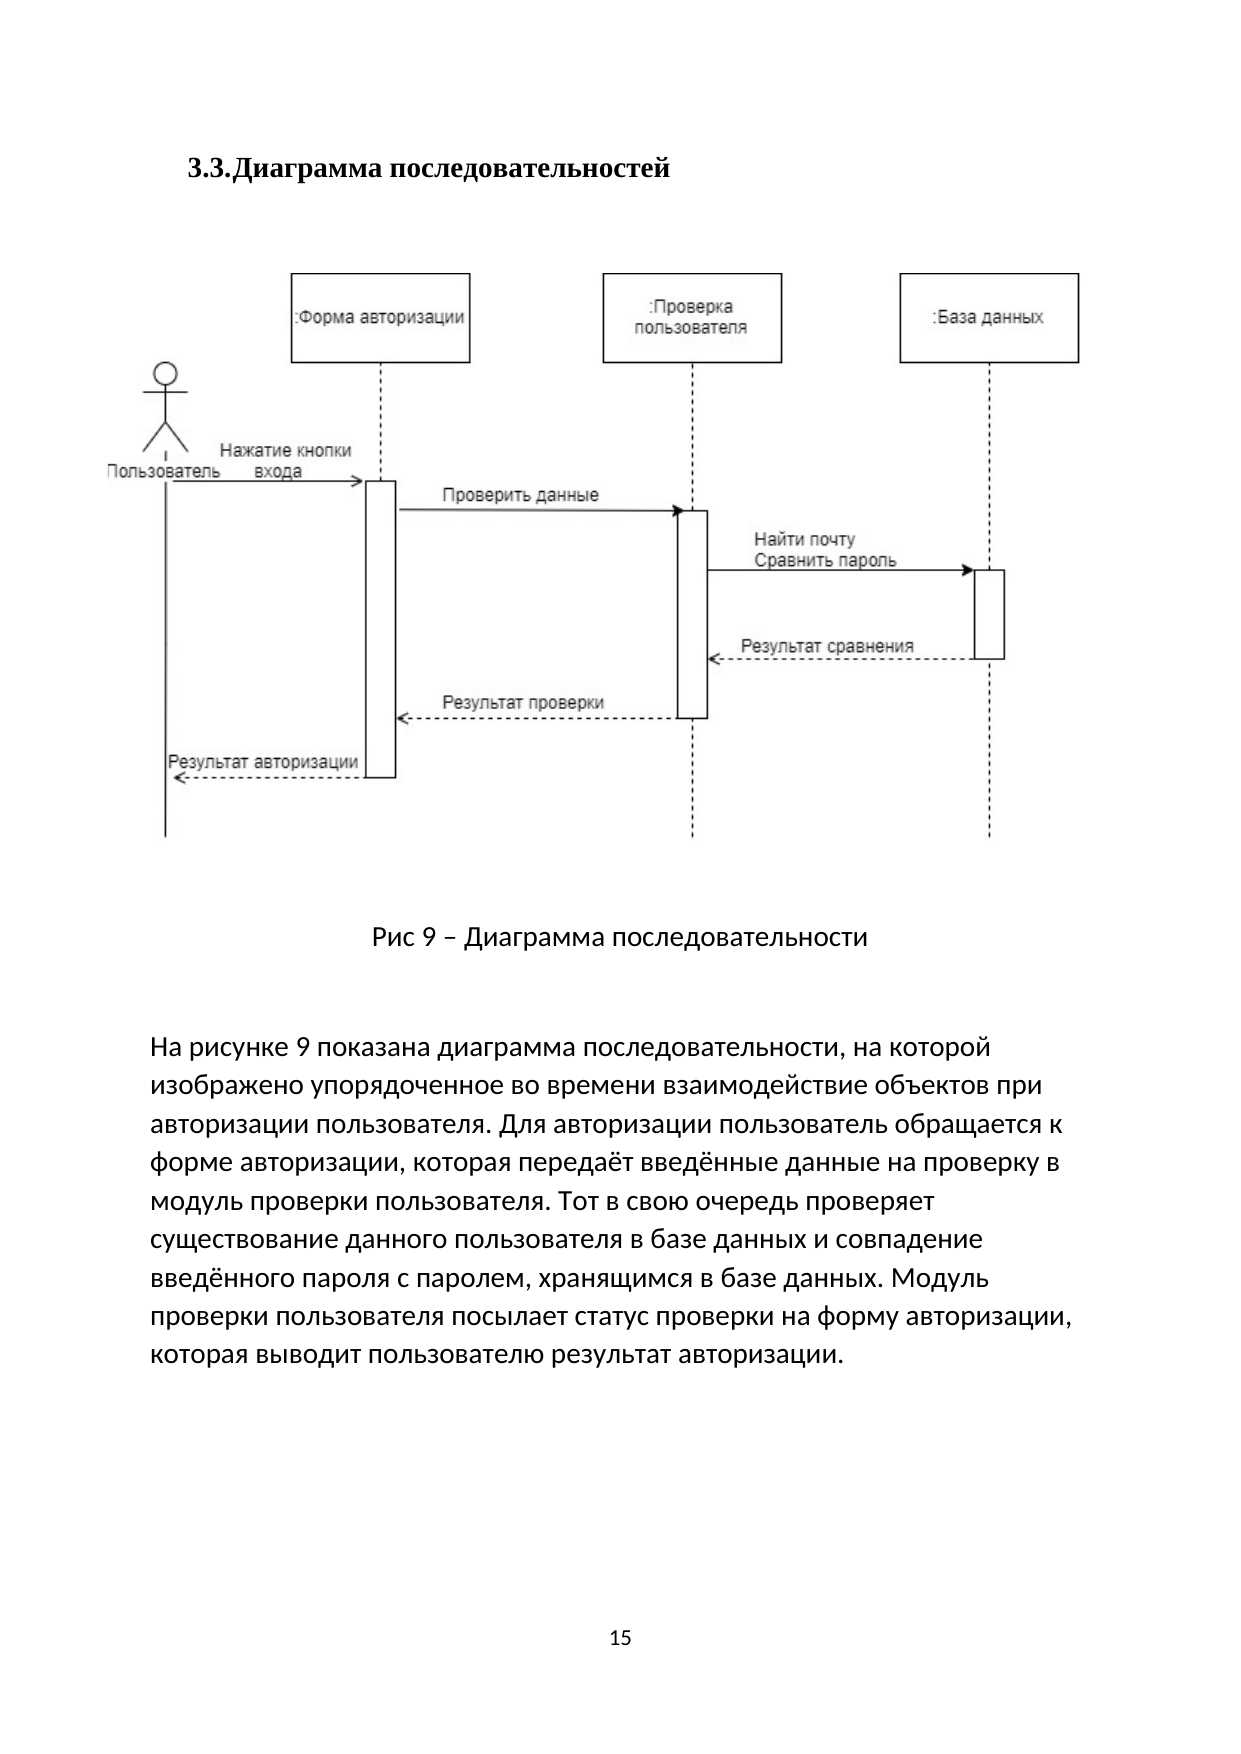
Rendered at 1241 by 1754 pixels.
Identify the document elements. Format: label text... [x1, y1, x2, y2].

text Рис 9 – Диаграмма последовательности [150, 918, 1090, 953]
text На рисунке 9 показана диаграмма последовательности, на которой изображено упорядоченное во времени взаимодействие объектов при авторизации пользователя. Для авторизации пользователь обращается к форме авторизации, которая передаёт введённые данные на проверку в модуль проверки пользователя. Тот в свою очередь проверяет существование данного пользователя в базе данных и совпадение введённого пароля с паролем, хранящимся в базе данных. Модуль проверки пользователя посылает статус проверки на форму авторизации, которая выводит пользователю результат авторизации. [150, 1028, 1090, 1371]
picture [107, 273, 1081, 841]
list Диаграмма последовательностей [187, 150, 1090, 183]
